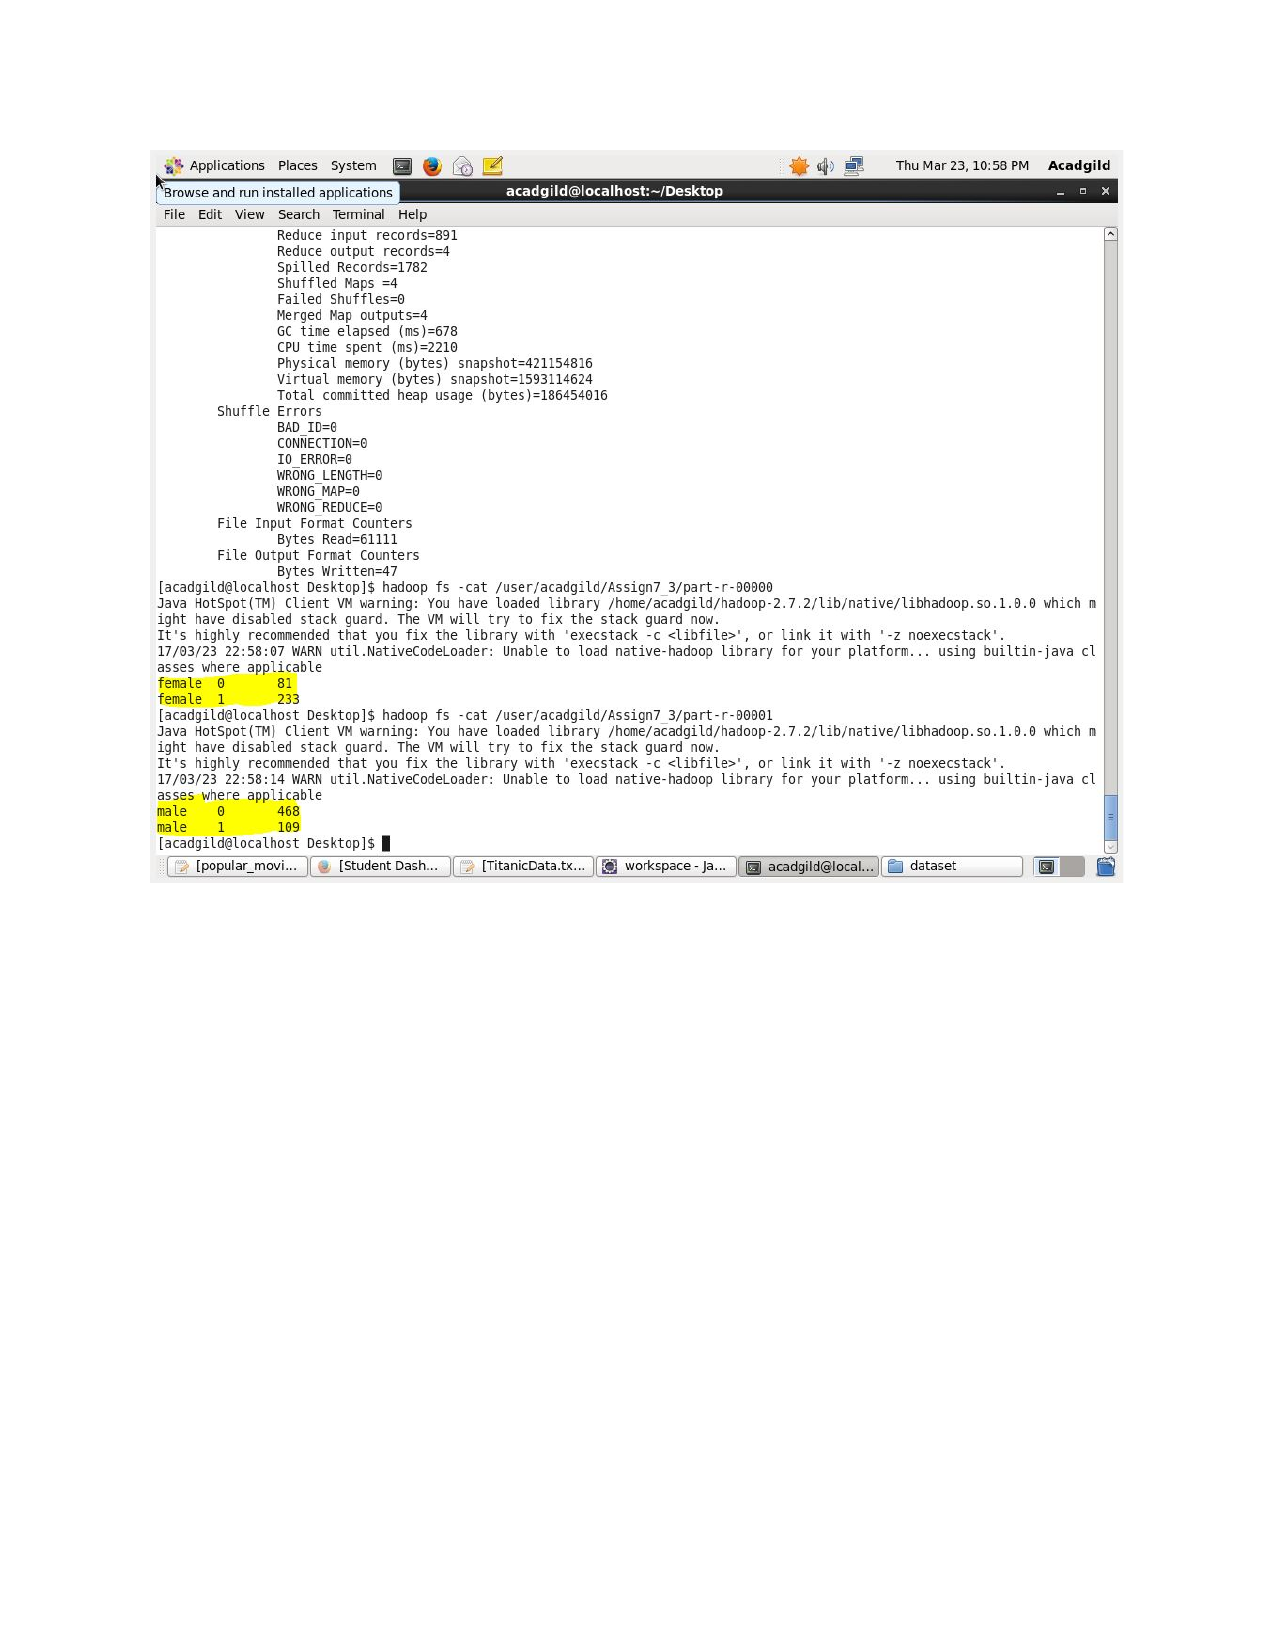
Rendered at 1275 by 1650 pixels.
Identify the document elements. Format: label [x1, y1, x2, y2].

picture [150, 150, 1124, 883]
